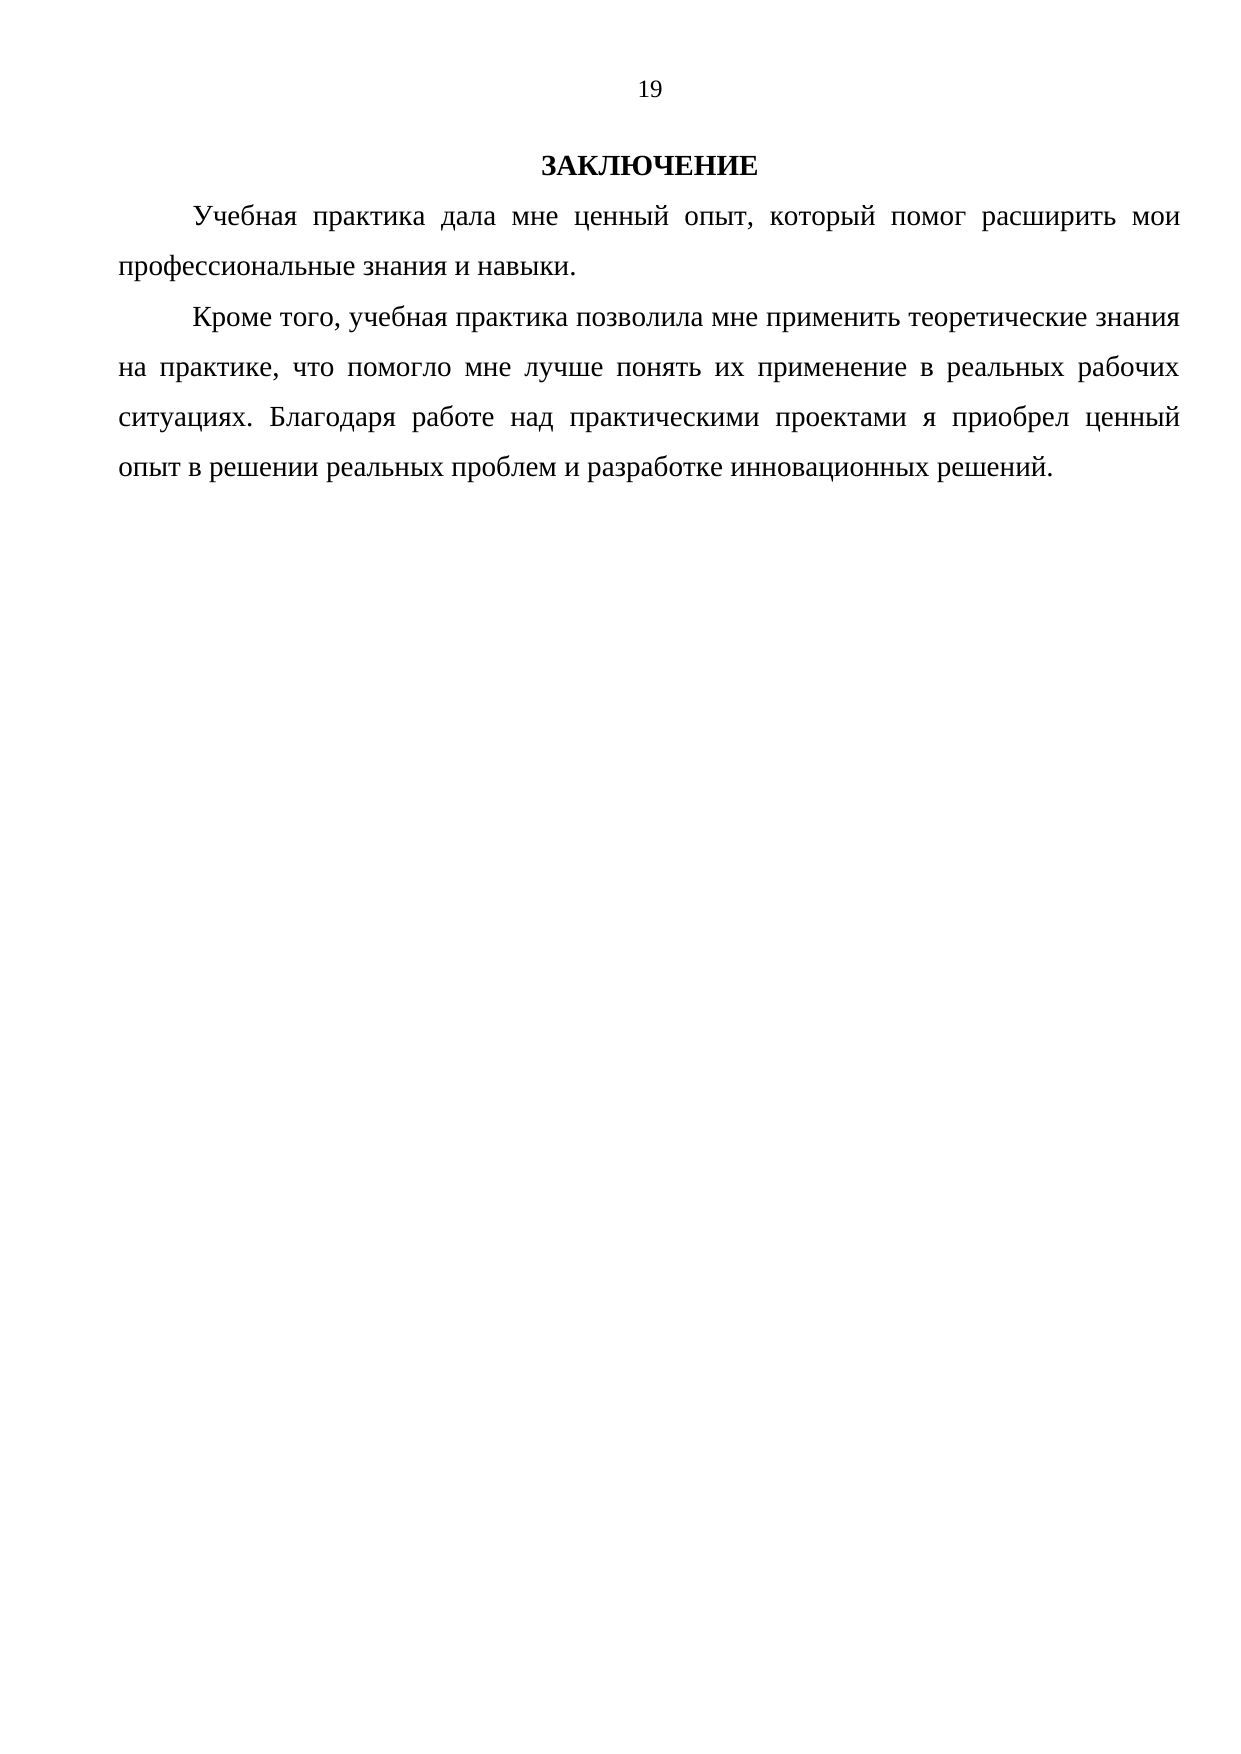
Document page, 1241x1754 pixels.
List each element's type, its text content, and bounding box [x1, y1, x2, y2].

text Учебная практика дала мне ценный опыт, который помог расширить мои профессиональные знания и навыки. [118, 198, 1181, 282]
text ЗАКЛЮЧЕНИЕ [118, 148, 1181, 181]
text Кроме того, учебная практика позволила мне применить теоретические знания на практике, что помогло мне лучше понять их применение в реальных рабочих ситуациях. Благодаря работе над практическими проектами я приобрел ценный опыт в решении реальных проблем и разработке инновационных решений. [118, 299, 1181, 483]
